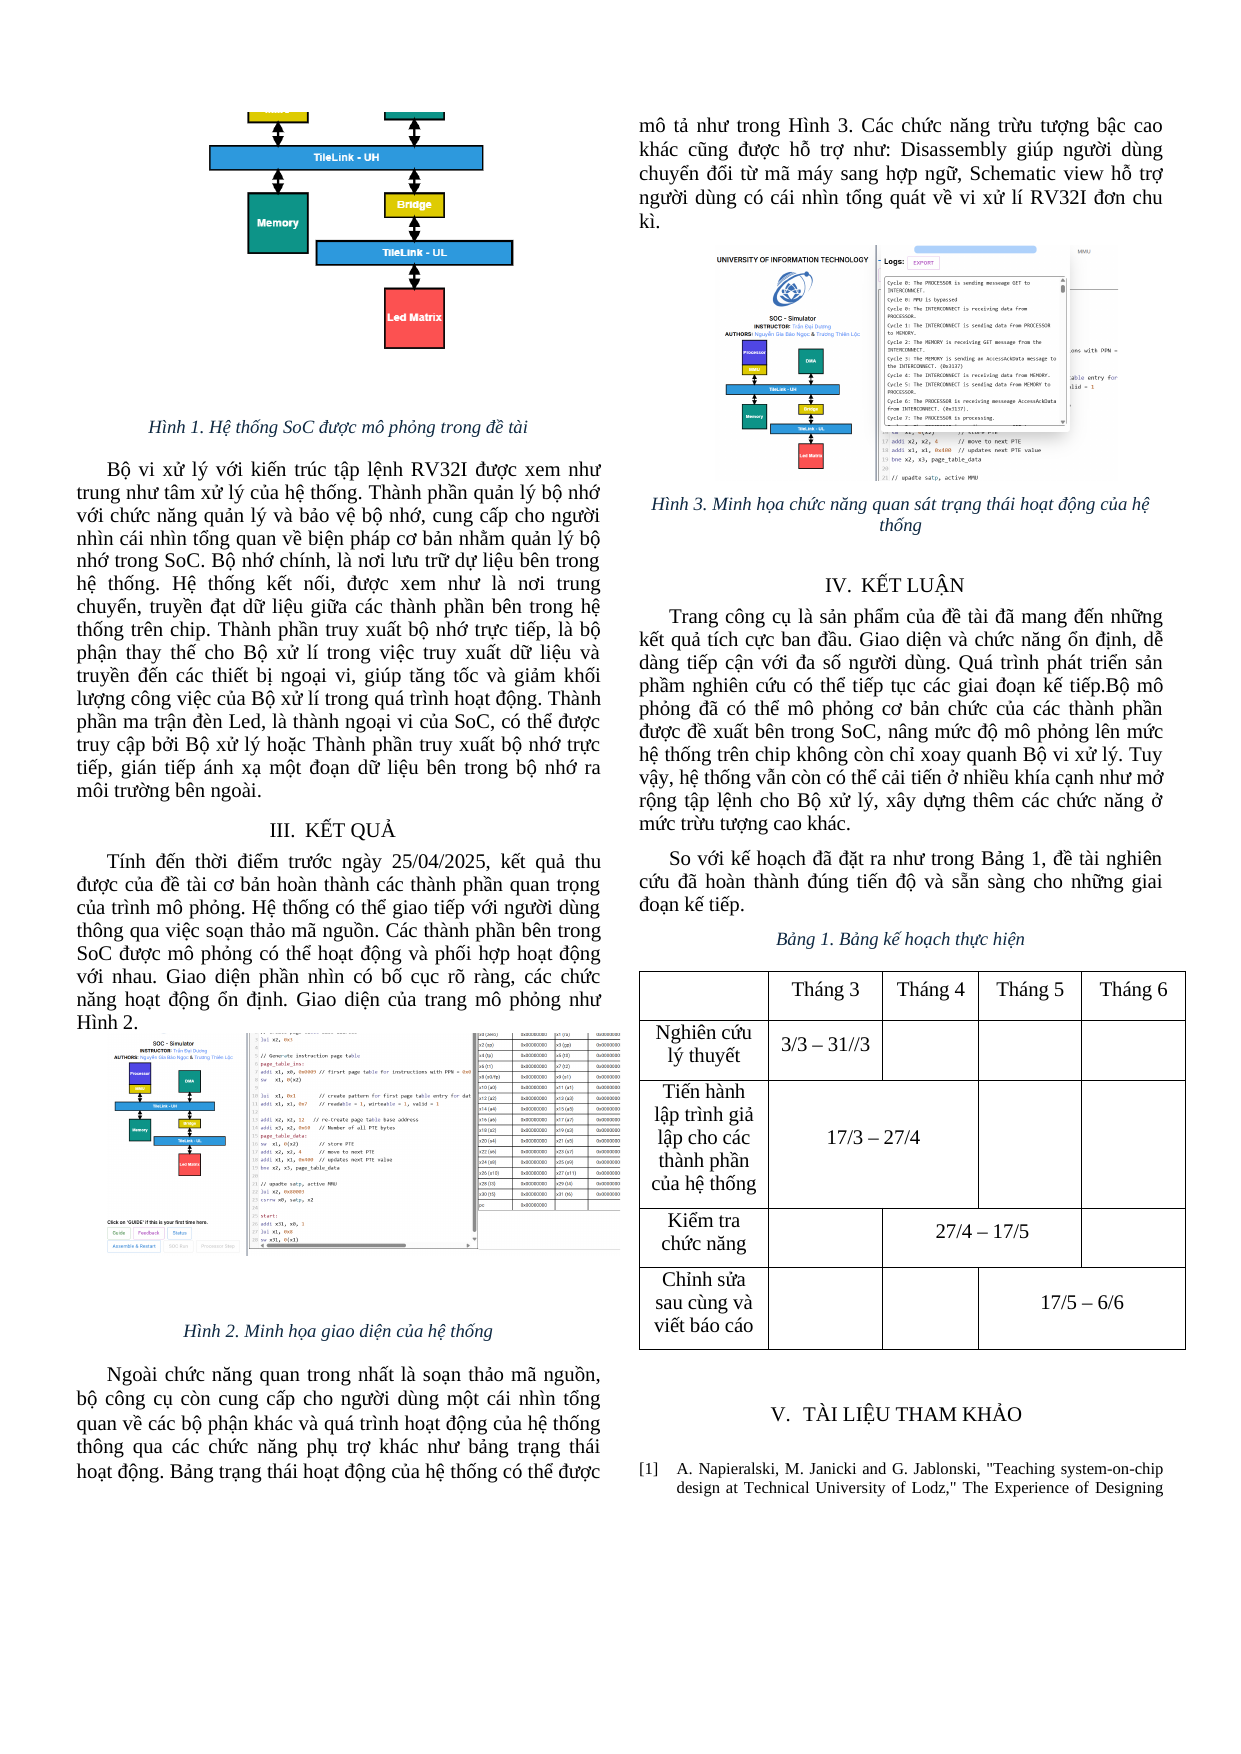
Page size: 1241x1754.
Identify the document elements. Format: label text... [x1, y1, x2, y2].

table_cell [1082, 1081, 1185, 1208]
table_cell [883, 1021, 978, 1080]
table_cell 17/5 – 6/6 [979, 1268, 1185, 1349]
table_cell 27/4 – 17/5 [883, 1209, 1081, 1267]
table_header Tháng 6 [1082, 972, 1185, 1020]
table_cell Tiến hành lập trình giả lập cho các thành phần của hệ thống [640, 1081, 768, 1208]
text Tính đến thời điểm trước ngày 25/04/2025, kết quả thu được của đề tài cơ bản hoàn thành các thành phần quan trọng của trình mô phỏng. Hệ thống có thể giao tiếp với người dùng thông qua việc soạn thảo mã nguồn. Các thành phần bên trong SoC được mô phỏng có thể hoạt động và phối hợp hoạt động với nhau. Giao diện phần nhìn có bố cục rõ ràng, các chức năng hoạt động ổn định. Giao diện của trang mô phỏng như Hình 2. [76, 851, 601, 1034]
picture [178, 112, 530, 355]
text Ngoài chức năng quan trong nhất là soạn thảo mã nguồn, bộ công cụ còn cung cấp cho người dùng một cái nhìn tổng quan về các bộ phận khác và quá trình hoạt động của hệ thống thông qua các chức năng phụ trợ khác như bảng trạng thái hoạt động. Bảng trạng thái hoạt động của hệ thống có thể được mô tả như trong Hình 3. Các chức năng trừu tượng bậc cao khác cũng được hỗ trợ như: Disassembly giúp người dùng chuyển đổi từ mã máy sang hợp ngữ, Schematic view hỗ trợ người dùng có cái nhìn tổng quát về vi xử lí RV32I đơn chu kì. [76, 1362, 601, 1483]
text So với kế hoạch đã đặt ra như trong Bảng 1, đề tài nghiên cứu đã hoàn thành đúng tiến độ và sẵn sàng cho những giai đoạn kế tiếp. [639, 847, 1164, 916]
table_cell [1082, 1021, 1185, 1080]
table_cell [769, 1209, 882, 1267]
text Ngoài chức năng quan trong nhất là soạn thảo mã nguồn, bộ công cụ còn cung cấp cho người dùng một cái nhìn tổng quan về các bộ phận khác và quá trình hoạt động của hệ thống thông qua các chức năng phụ trợ khác như bảng trạng thái hoạt động. Bảng trạng thái hoạt động của hệ thống có thể được mô tả như trong Hình 3. Các chức năng trừu tượng bậc cao khác cũng được hỗ trợ như: Disassembly giúp người dùng chuyển đổi từ mã máy sang hợp ngữ, Schematic view hỗ trợ người dùng có cái nhìn tổng quát về vi xử lí RV32I đơn chu kì. [639, 112, 1164, 233]
table_cell [979, 1021, 1081, 1080]
table_cell Chỉnh sửa sau cùng và viết báo cáo [640, 1268, 768, 1349]
table_cell 3/3 – 31//3 [769, 1021, 882, 1080]
table_cell Kiểm tra chức năng [640, 1209, 768, 1267]
table_cell [769, 1268, 882, 1349]
subtitle KẾT LUẬN [639, 573, 1164, 597]
table_header Tháng 5 [979, 972, 1081, 1020]
table_header [640, 972, 768, 1020]
picture [106, 1033, 621, 1256]
table_cell 17/3 – 27/4 [769, 1081, 978, 1208]
table_cell Nghiên cứu lý thuyết [640, 1021, 768, 1080]
subtitle TÀI LIỆU THAM KHẢO [639, 1402, 1164, 1426]
picture [714, 245, 1119, 481]
subtitle KẾT QUẢ [76, 818, 601, 842]
table_cell [979, 1081, 1081, 1208]
table_cell [1082, 1209, 1185, 1267]
table_header Tháng 4 [883, 972, 978, 1020]
table_cell [883, 1268, 978, 1349]
table_header Tháng 3 [769, 972, 882, 1020]
text Bộ vi xử lý với kiến trúc tập lệnh RV32I được xem như trung như tâm xử lý của hệ thống. Thành phần quản lý bộ nhớ với chức năng quản lý và bảo vệ bộ nhớ, cung cấp cho người nhìn cái nhìn tổng quan về biện pháp cơ bản nhằm quản lý bộ nhớ trong SoC. Bộ nhớ chính, là nơi lưu trữ dự liệu bên trong hệ thống. Hệ thống kết nối, được xem như là nơi trung chuyển, truyền đạt dữ liệu giữa các thành phần bên trong hệ thống trên chip. Thành phần truy xuất bộ nhớ trực tiếp, là bộ phận thay thế cho Bộ xử lí trong việc truy xuất dữ liệu và truyền đến các thiết bị ngoại vi, giúp tăng tốc và giảm khối lượng công việc của Bộ xử lí trong quá trình hoạt động. Thành phần ma trận đèn Led, là thành ngoại vi của SoC, có thể được truy cập bởi Bộ xử lý hoặc Thành phần truy xuất bộ nhớ trực tiếp, gián tiếp ánh xạ một đoạn dữ liệu bên trong bộ nhớ ra môi trường bên ngoài. [76, 458, 601, 802]
text Trang công cụ là sản phẩm của đề tài đã mang đến những kết quả tích cực ban đầu. Giao diện và chức năng ổn định, dễ dàng tiếp cận với đa số người dùng. Quá trình phát triển sản phầm nghiên cứu có thể tiếp tục các giai đoạn kế tiếp.Bộ mô phỏng đã có thể mô phỏng cơ bản chức của các thành phần được đề xuất bên trong SoC, nâng mức độ mô phỏng lên mức hệ thống trên chip không còn chỉ xoay quanh Bộ vi xử lý. Tuy vậy, hệ thống vẫn còn có thể cải tiến ở nhiều khía cạnh như mở rộng tập lệnh cho Bộ xử lý, xây dựng thêm các chức năng ở mức trừu tượng cao khác. [639, 606, 1164, 835]
